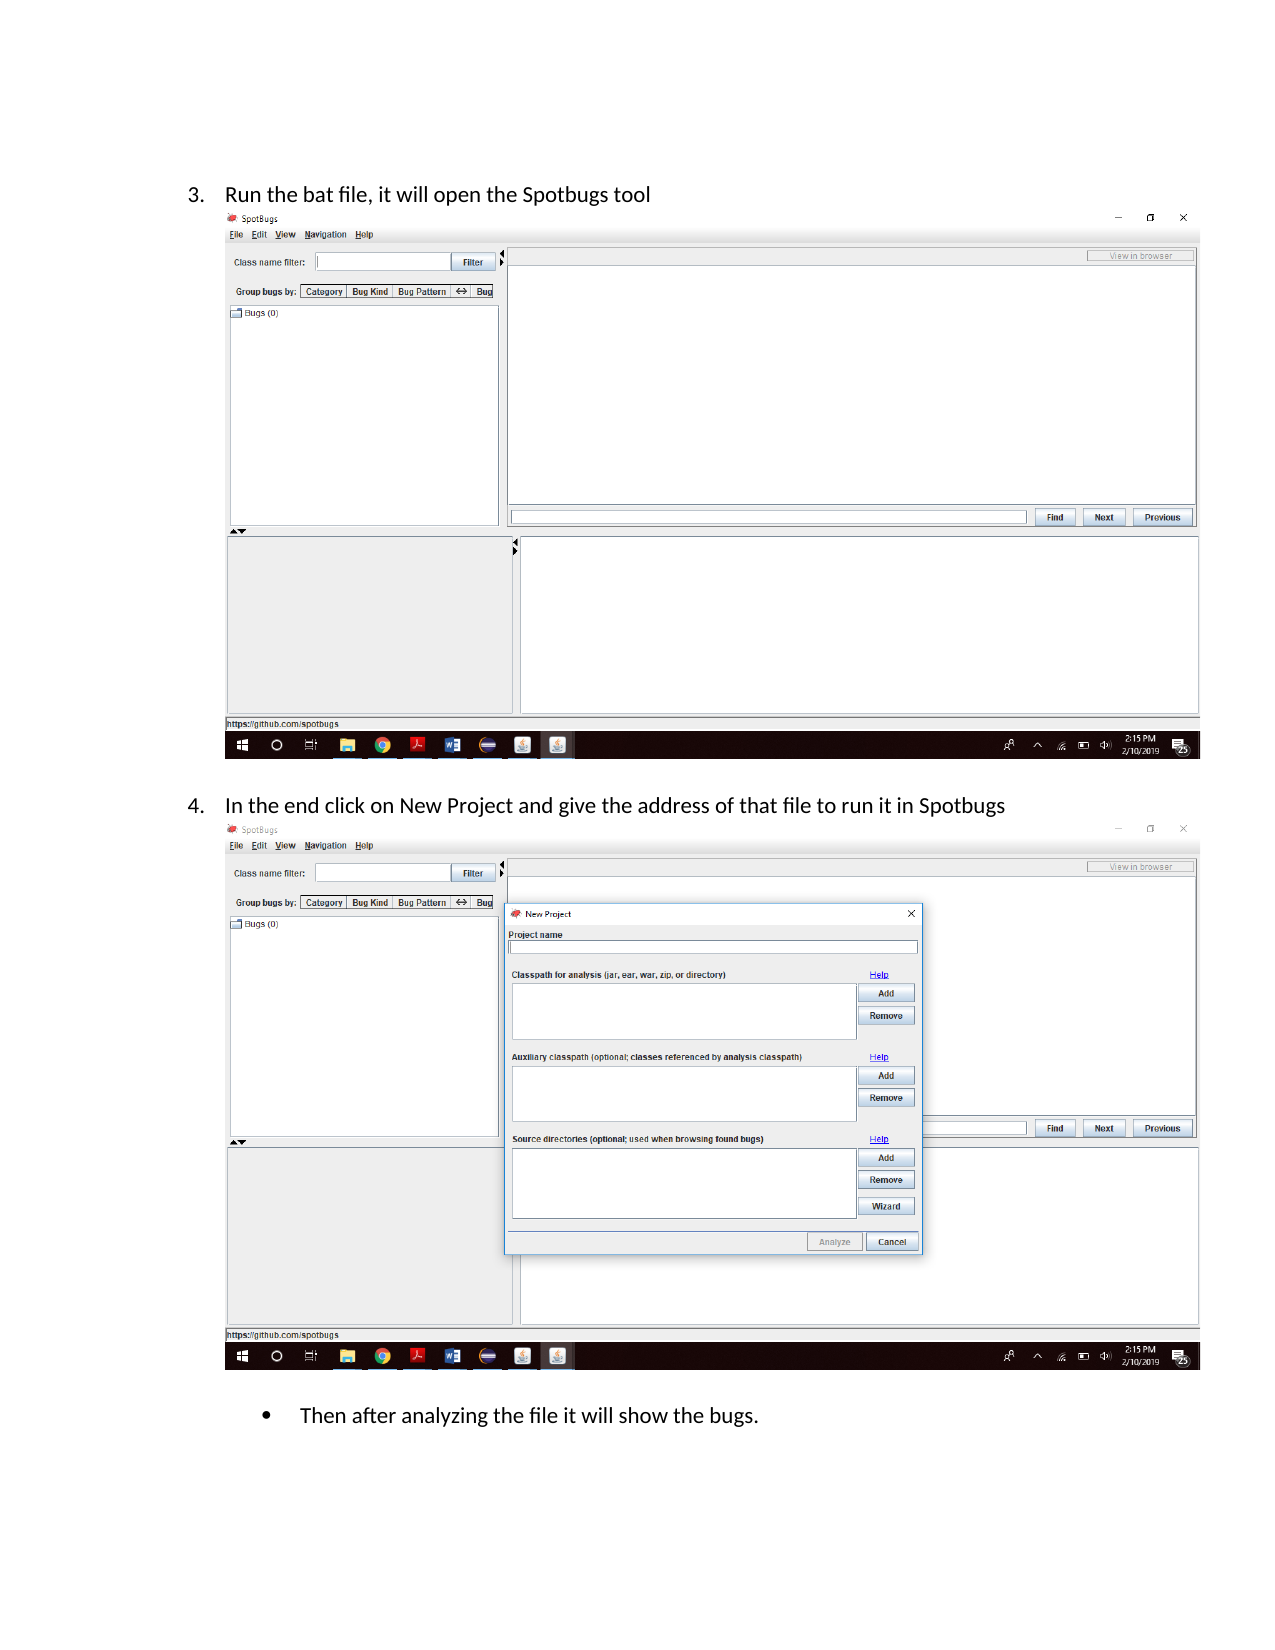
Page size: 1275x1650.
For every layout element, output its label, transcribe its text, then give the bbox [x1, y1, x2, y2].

picture [225, 821, 1200, 1370]
list Then after analyzing the file it will show the bugs. [262, 1402, 1125, 1430]
picture [225, 210, 1200, 759]
list Run the bat file, it will open the Spotbugs tool [187, 180, 1125, 208]
list In the end click on New Project and give the address of that file to run it in Spotbugs [187, 791, 1125, 819]
